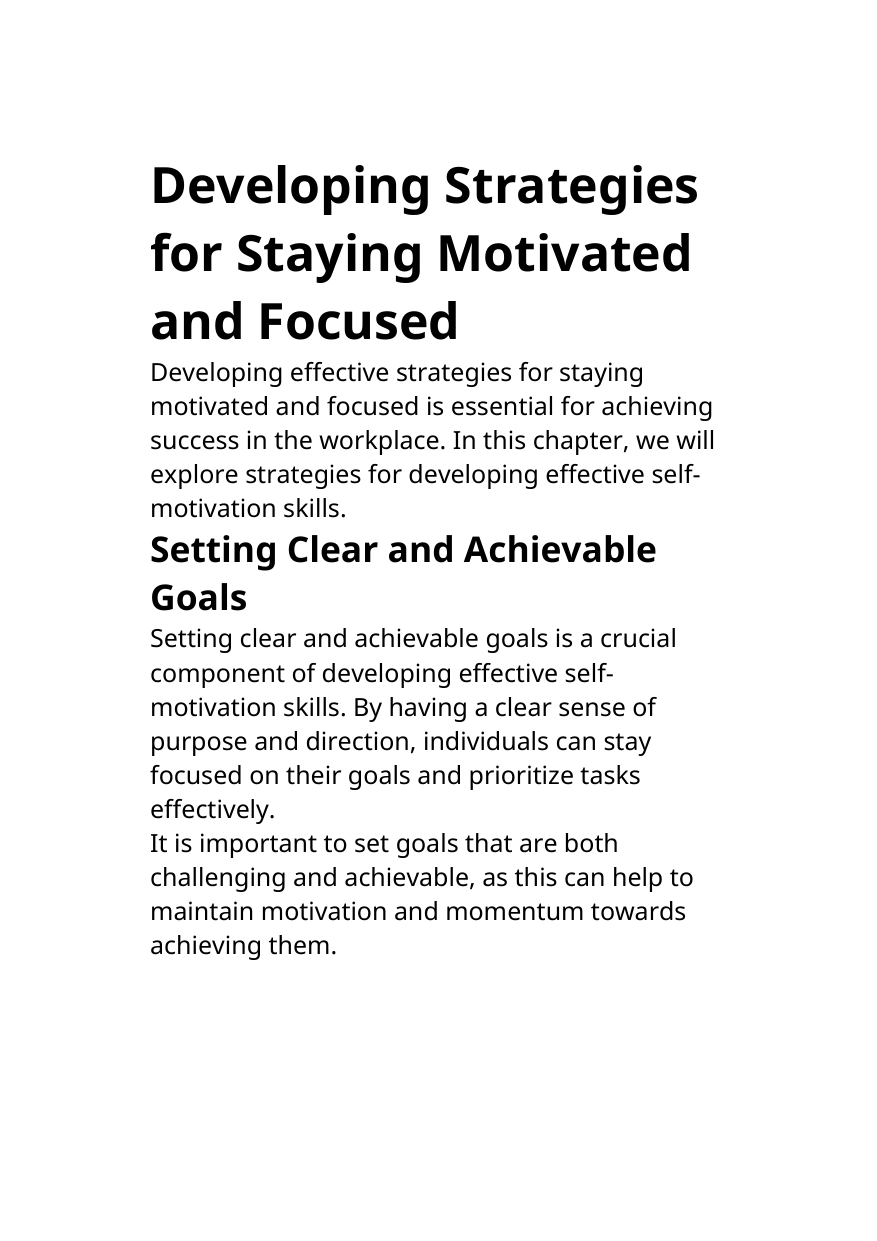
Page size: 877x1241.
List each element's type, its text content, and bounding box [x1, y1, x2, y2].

text Setting clear and achievable goals is a crucial component of developing effective self-motivation skills. By having a clear sense of purpose and direction, individuals can stay focused on their goals and prioritize tasks effectively. [150, 621, 727, 826]
subtitle Setting Clear and Achievable Goals [150, 525, 727, 621]
text It is important to set goals that are both challenging and achievable, as this can help to maintain motivation and momentum towards achieving them. [150, 826, 727, 962]
text Developing effective strategies for staying motivated and focused is essential for achieving success in the workplace. In this chapter, we will explore strategies for developing effective self-motivation skills. [150, 354, 727, 525]
subtitle Developing Strategies for Staying Motivated and Focused [150, 150, 727, 354]
